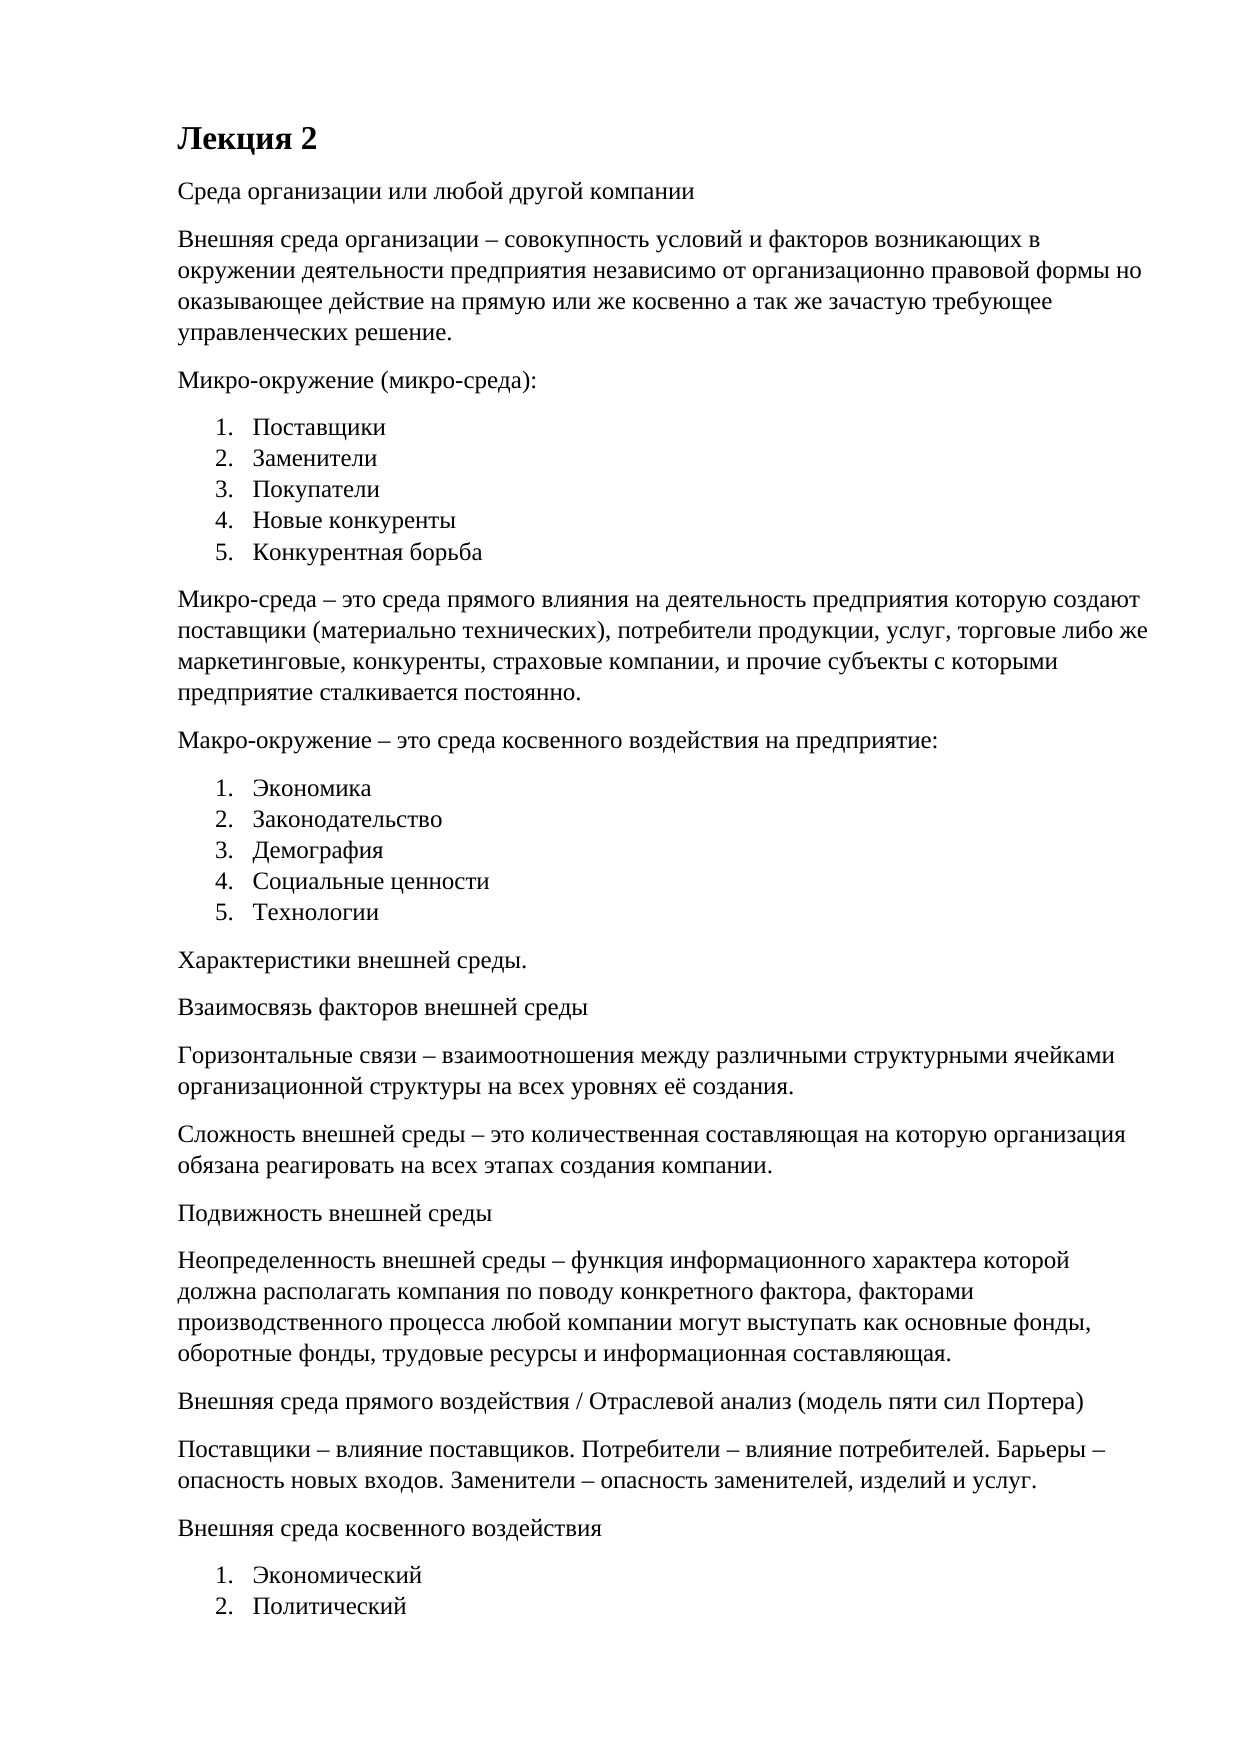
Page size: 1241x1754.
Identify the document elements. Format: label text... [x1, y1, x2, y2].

list Политический [215, 1591, 1152, 1620]
list Технологии [215, 897, 1152, 926]
list Поставщики [215, 412, 1152, 441]
list Покупатели [215, 474, 1152, 503]
text Неопределенность внешней среды – функция информационного характера которой должна располагать компания по поводу конкретного фактора, факторами производственного процесса любой компании могут выступать как основные фонды, оборотные фонды, трудовые ресурсы и информационная составляющая. [177, 1245, 1152, 1367]
text Макро-окружение – это среда косвенного воздействия на предприятие: [177, 725, 1152, 754]
text Внешняя среда косвенного воздействия [177, 1513, 1152, 1541]
text Сложность внешней среды – это количественная составляющая на которую организация обязана реагировать на всех этапах создания компании. [177, 1119, 1152, 1179]
list Законодательство [215, 804, 1152, 833]
text Внешняя среда организации – совокупность условий и факторов возникающих в окружении деятельности предприятия независимо от организационно правовой формы но оказывающее действие на прямую или же косвенно а так же зачастую требующее управленческих решение. [177, 224, 1152, 346]
text Микро-среда – это среда прямого влияния на деятельность предприятия которую создают поставщики (материально технических), потребители продукции, услуг, торговые либо же маркетинговые, конкуренты, страховые компании, и прочие субъекты с которыми предприятие сталкивается постоянно. [177, 584, 1152, 706]
text Характеристики внешней среды. [177, 945, 1152, 973]
list Конкурентная борьба [215, 537, 1152, 565]
text Лекция 2 [177, 118, 1152, 156]
list Заменители [215, 443, 1152, 472]
text Внешняя среда прямого воздействия / Отраслевой анализ (модель пяти сил Портера) [177, 1386, 1152, 1415]
text Горизонтальные связи – взаимоотношения между различными структурными ячейками организационной структуры на всех уровнях её создания. [177, 1040, 1152, 1100]
list Демография [215, 835, 1152, 864]
text Среда организации или любой другой компании [177, 176, 1152, 205]
text Микро-окружение (микро-среда): [177, 365, 1152, 393]
text Взаимосвязь факторов внешней среды [177, 992, 1152, 1021]
list Новые конкуренты [215, 506, 1152, 534]
list Экономика [215, 773, 1152, 802]
text Подвижность внешней среды [177, 1198, 1152, 1226]
text Поставщики – влияние поставщиков. Потребители – влияние потребителей. Барьеры – опасность новых входов. Заменители – опасность заменителей, изделий и услуг. [177, 1434, 1152, 1494]
list Социальные ценности [215, 866, 1152, 895]
list Экономический [215, 1560, 1152, 1589]
